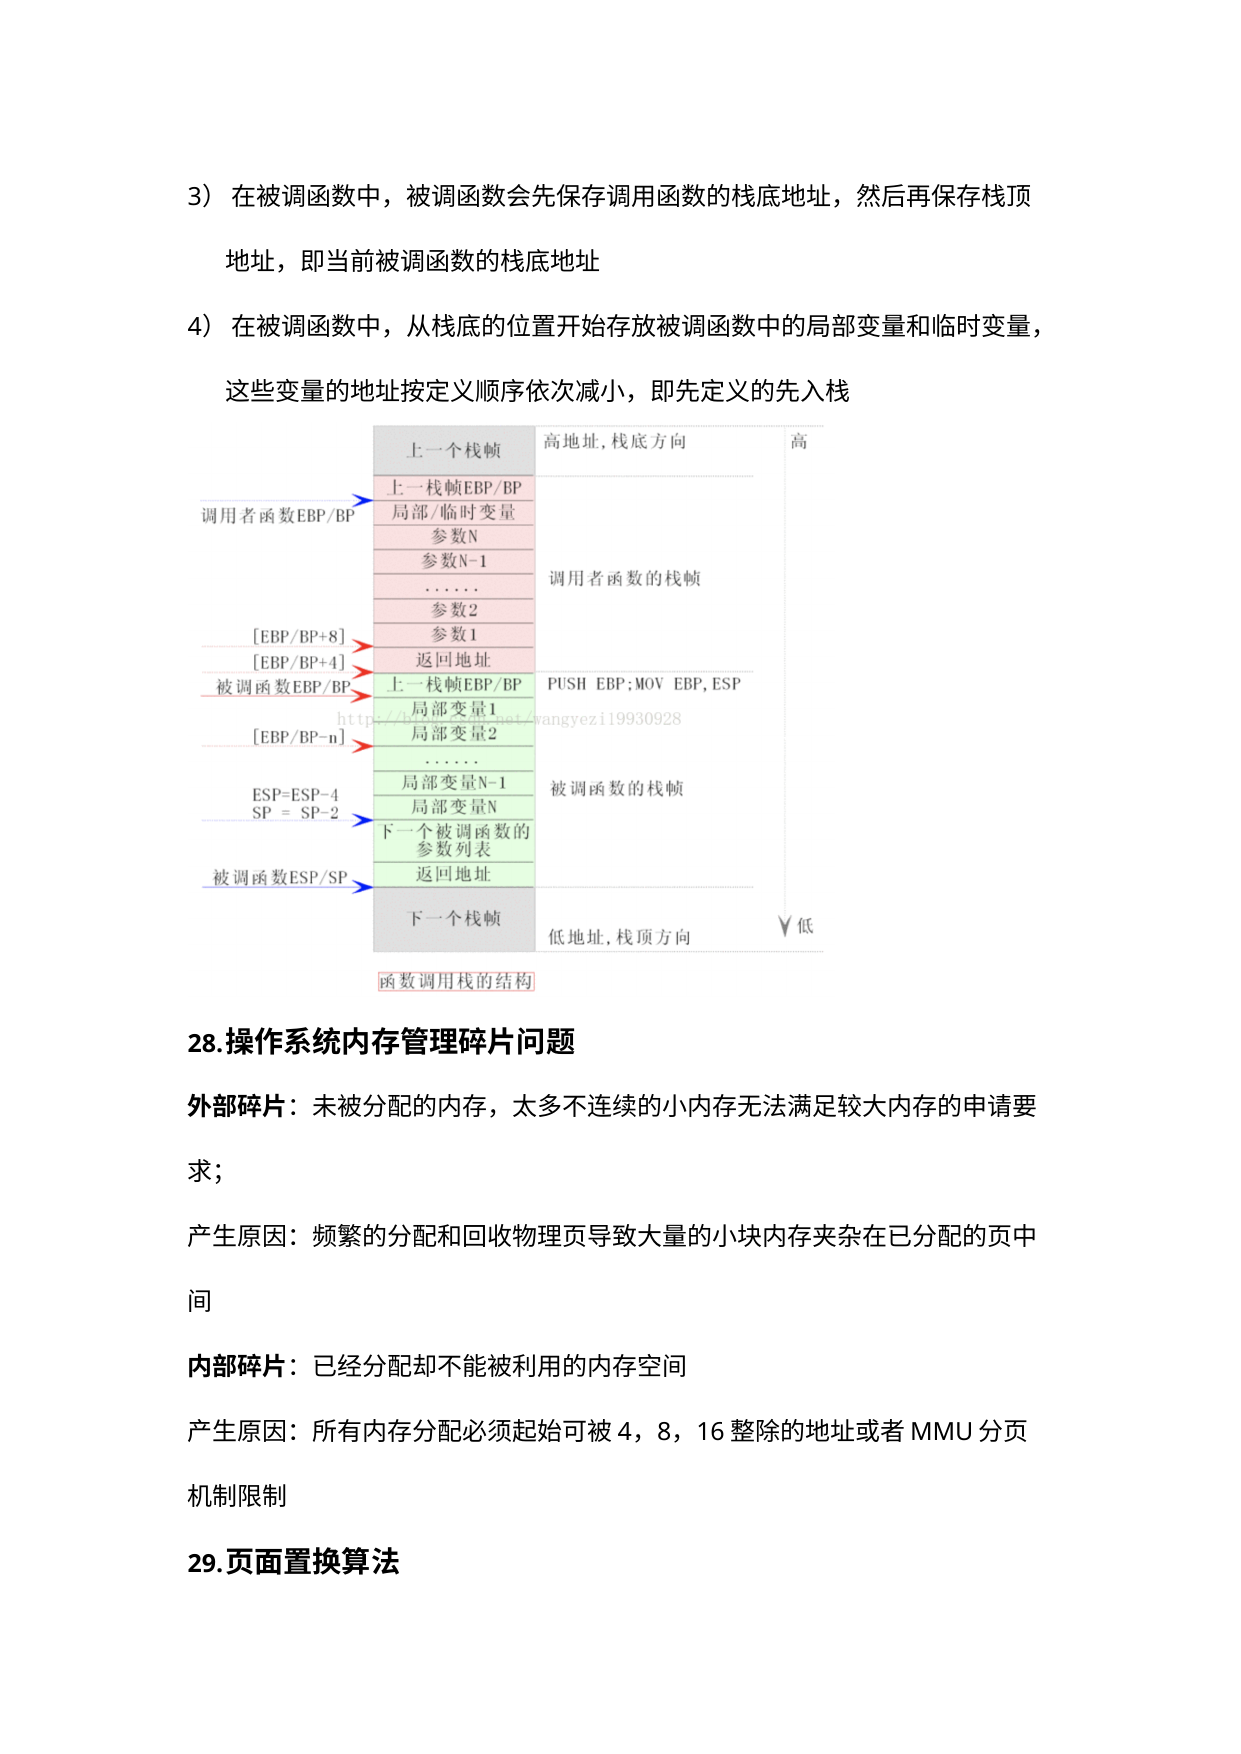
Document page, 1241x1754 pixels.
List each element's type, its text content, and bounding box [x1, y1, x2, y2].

list 操作系统内存管理碎片问题 [187, 1007, 1053, 1072]
list 页面置换算法 [187, 1527, 1053, 1592]
list 在被调函数中，从栈底的位置开始存放被调函数中的局部变量和临时变量，这些变量的地址按定义顺序依次减小，即先定义的先入栈 [187, 292, 1053, 422]
list 在被调函数中，被调函数会先保存调用函数的栈底地址，然后再保存栈顶地址，即当前被调函数的栈底地址 [187, 162, 1053, 292]
picture [187, 422, 836, 997]
text 内部碎片：已经分配却不能被利用的内存空间 [187, 1332, 1053, 1397]
text 外部碎片：未被分配的内存，太多不连续的小内存无法满足较大内存的申请要求； [187, 1072, 1053, 1202]
text 产生原因：频繁的分配和回收物理页导致大量的小块内存夹杂在已分配的页中间 [187, 1202, 1053, 1332]
text 产生原因：所有内存分配必须起始可被4，8，16整除的地址或者MMU分页机制限制 [187, 1397, 1053, 1527]
